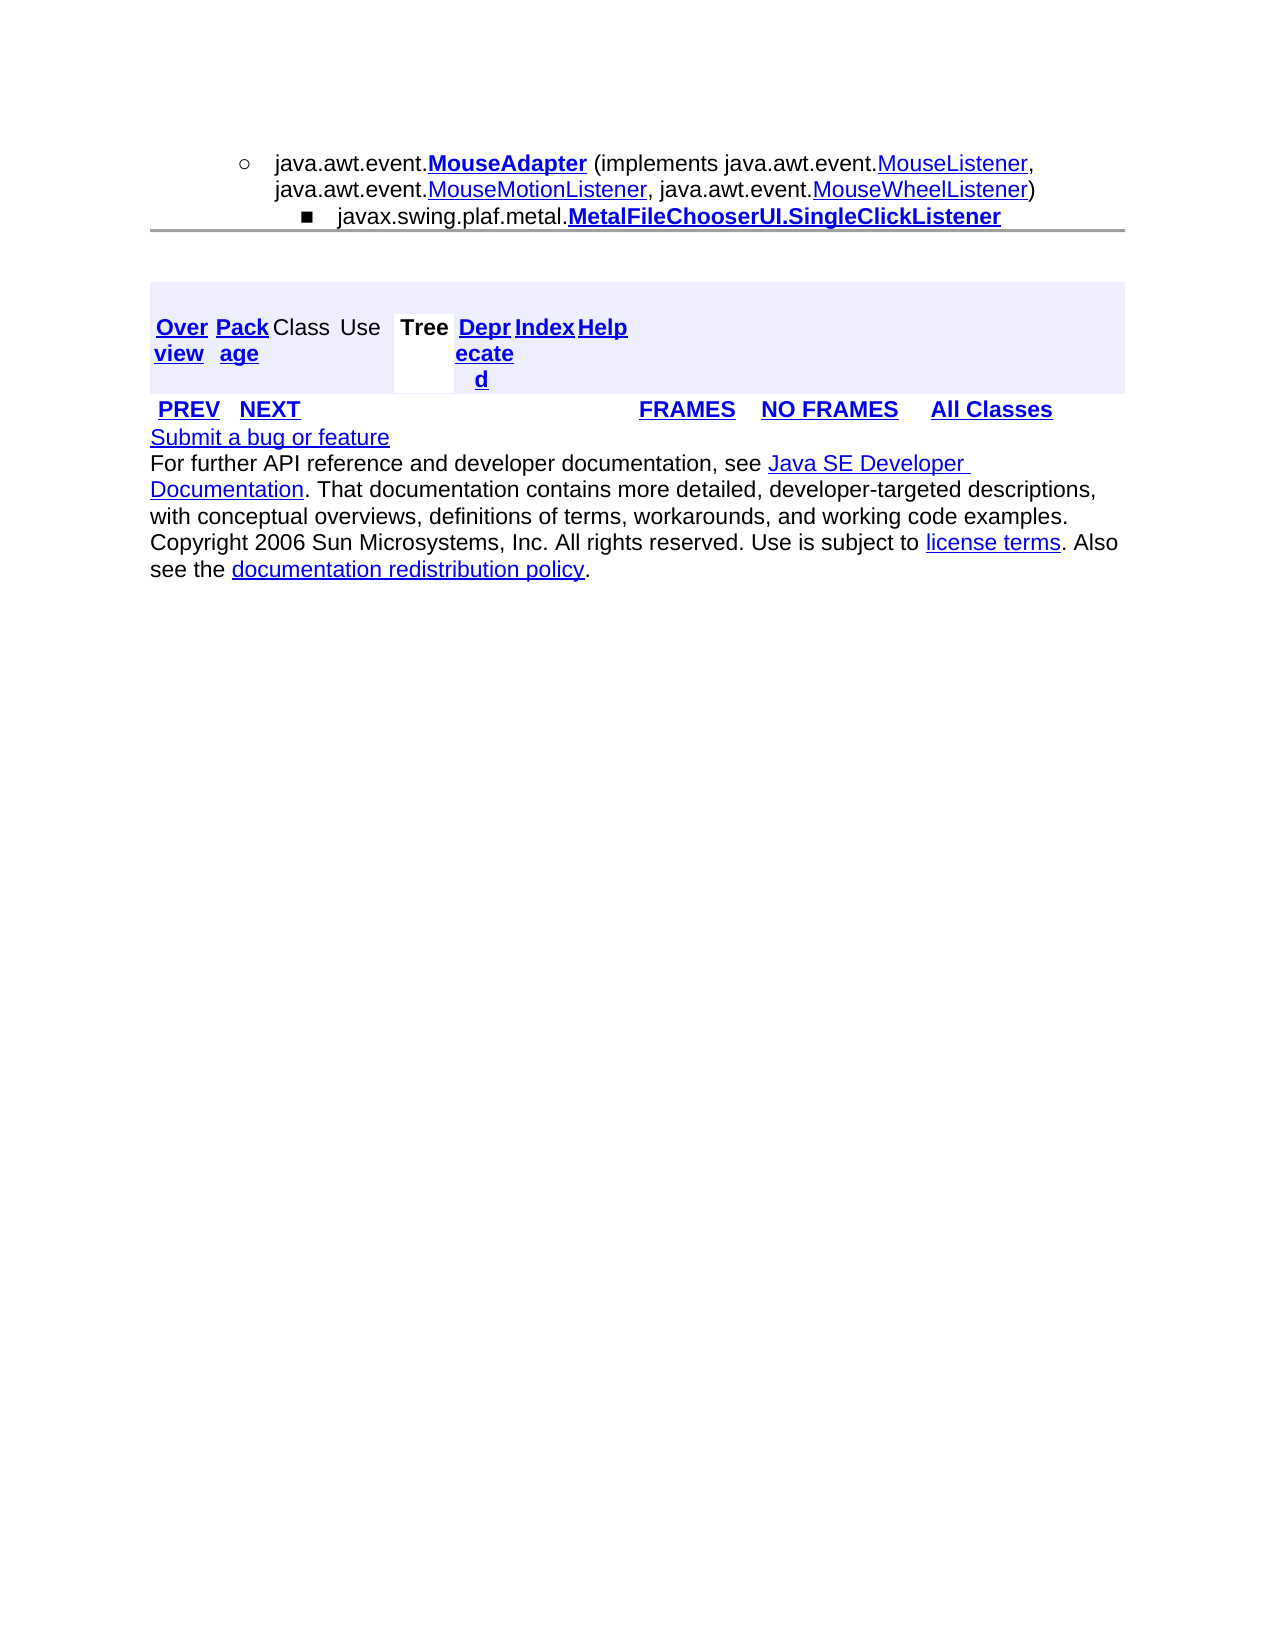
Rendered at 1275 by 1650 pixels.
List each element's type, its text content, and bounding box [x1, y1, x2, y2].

list java.awt.event.MouseAdapter (implements java.awt.event.MouseListener, java.awt.event.MouseMotionListener, java.awt.event.MouseWheelListener) [237, 150, 1125, 203]
text Submit a bug or feature [150, 424, 1125, 450]
list javax.swing.plaf.metal.MetalFileChooserUI.SingleClickListener [300, 203, 1125, 229]
table_cell PREV NEXT [150, 394, 637, 424]
table_header [150, 282, 1125, 394]
text For further API reference and developer documentation, see Java SE Developer Documentation. That documentation contains more detailed, developer-targeted descriptions, with conceptual overviews, definitions of terms, workarounds, and working code examples. [150, 450, 1125, 529]
text Copyright 2006 Sun Microsystems, Inc. All rights reserved. Use is subject to license terms. Also see the documentation redistribution policy. [150, 529, 1125, 582]
table_cell FRAMES NO FRAMES All Classes [638, 394, 1125, 424]
